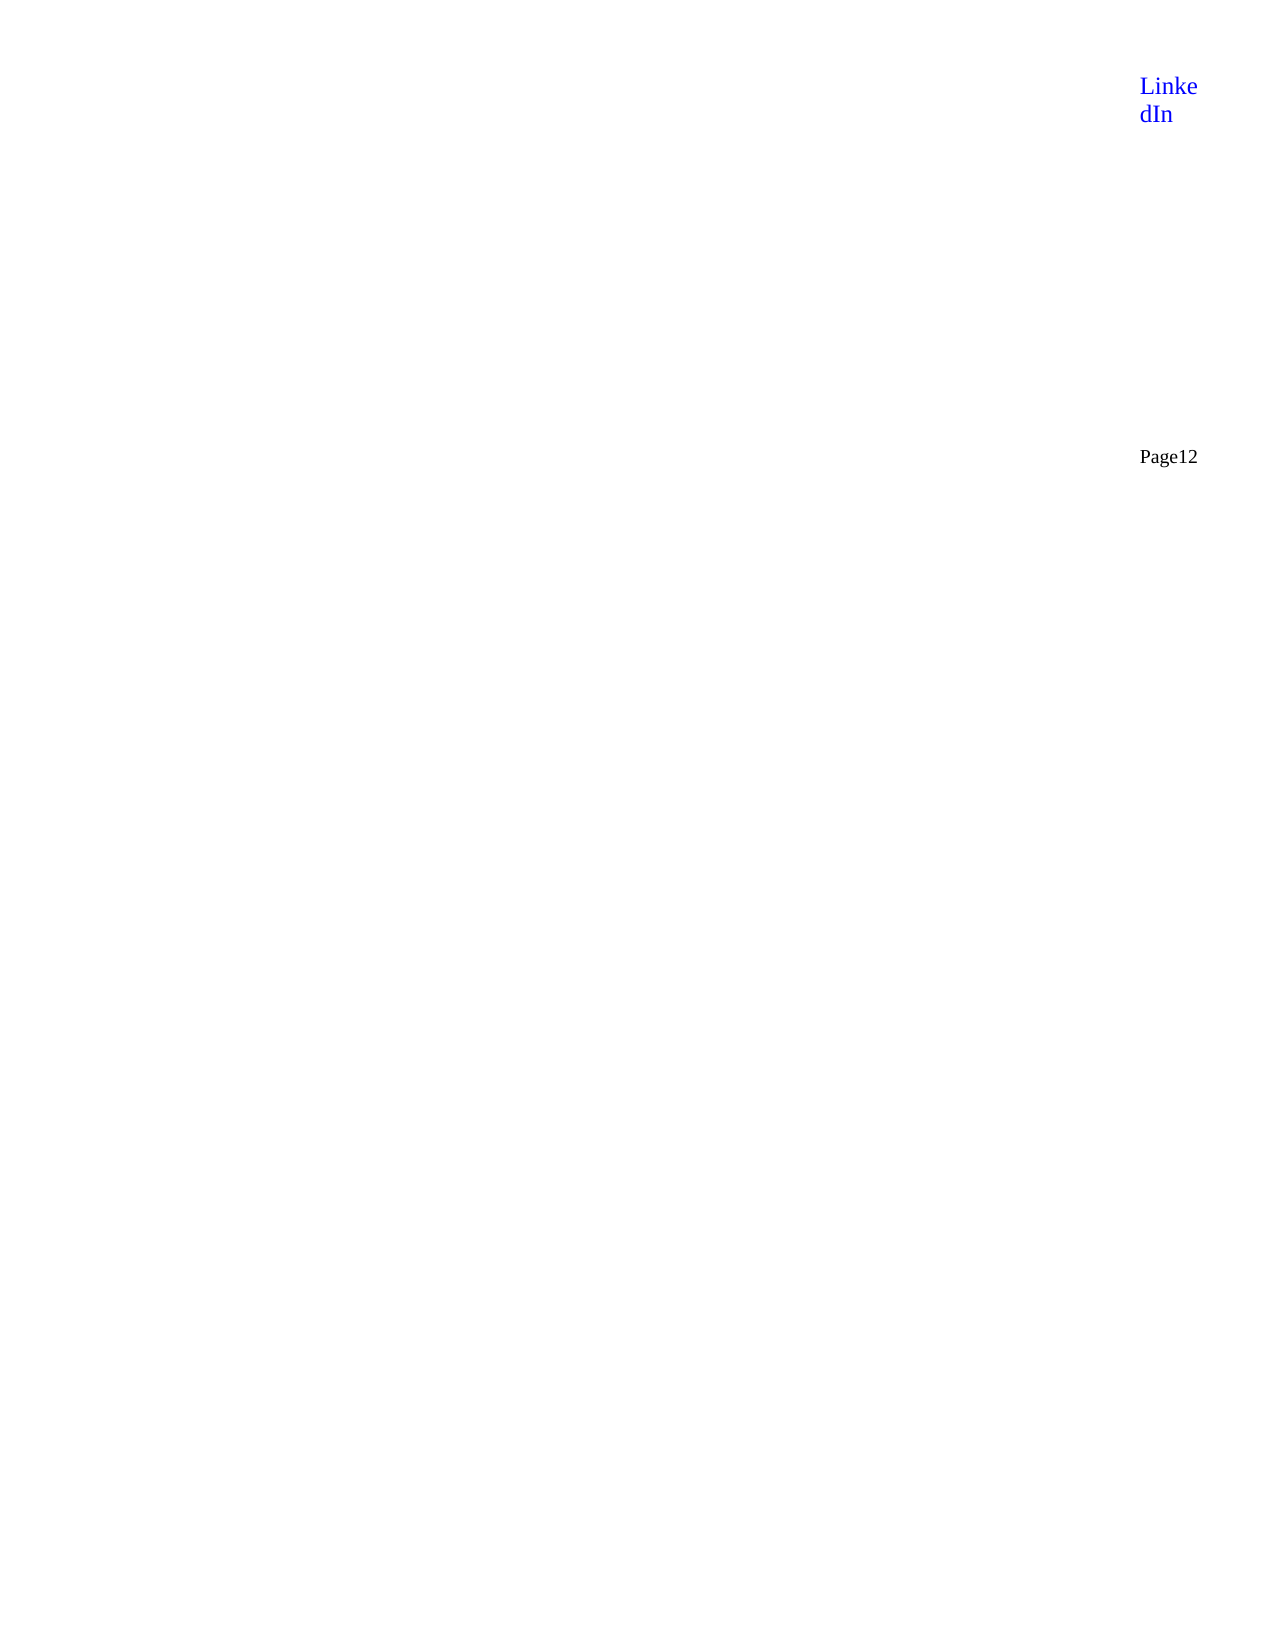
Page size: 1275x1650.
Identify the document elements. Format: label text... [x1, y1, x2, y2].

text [1139, 71, 1200, 128]
text Page12 [1139, 445, 1200, 468]
